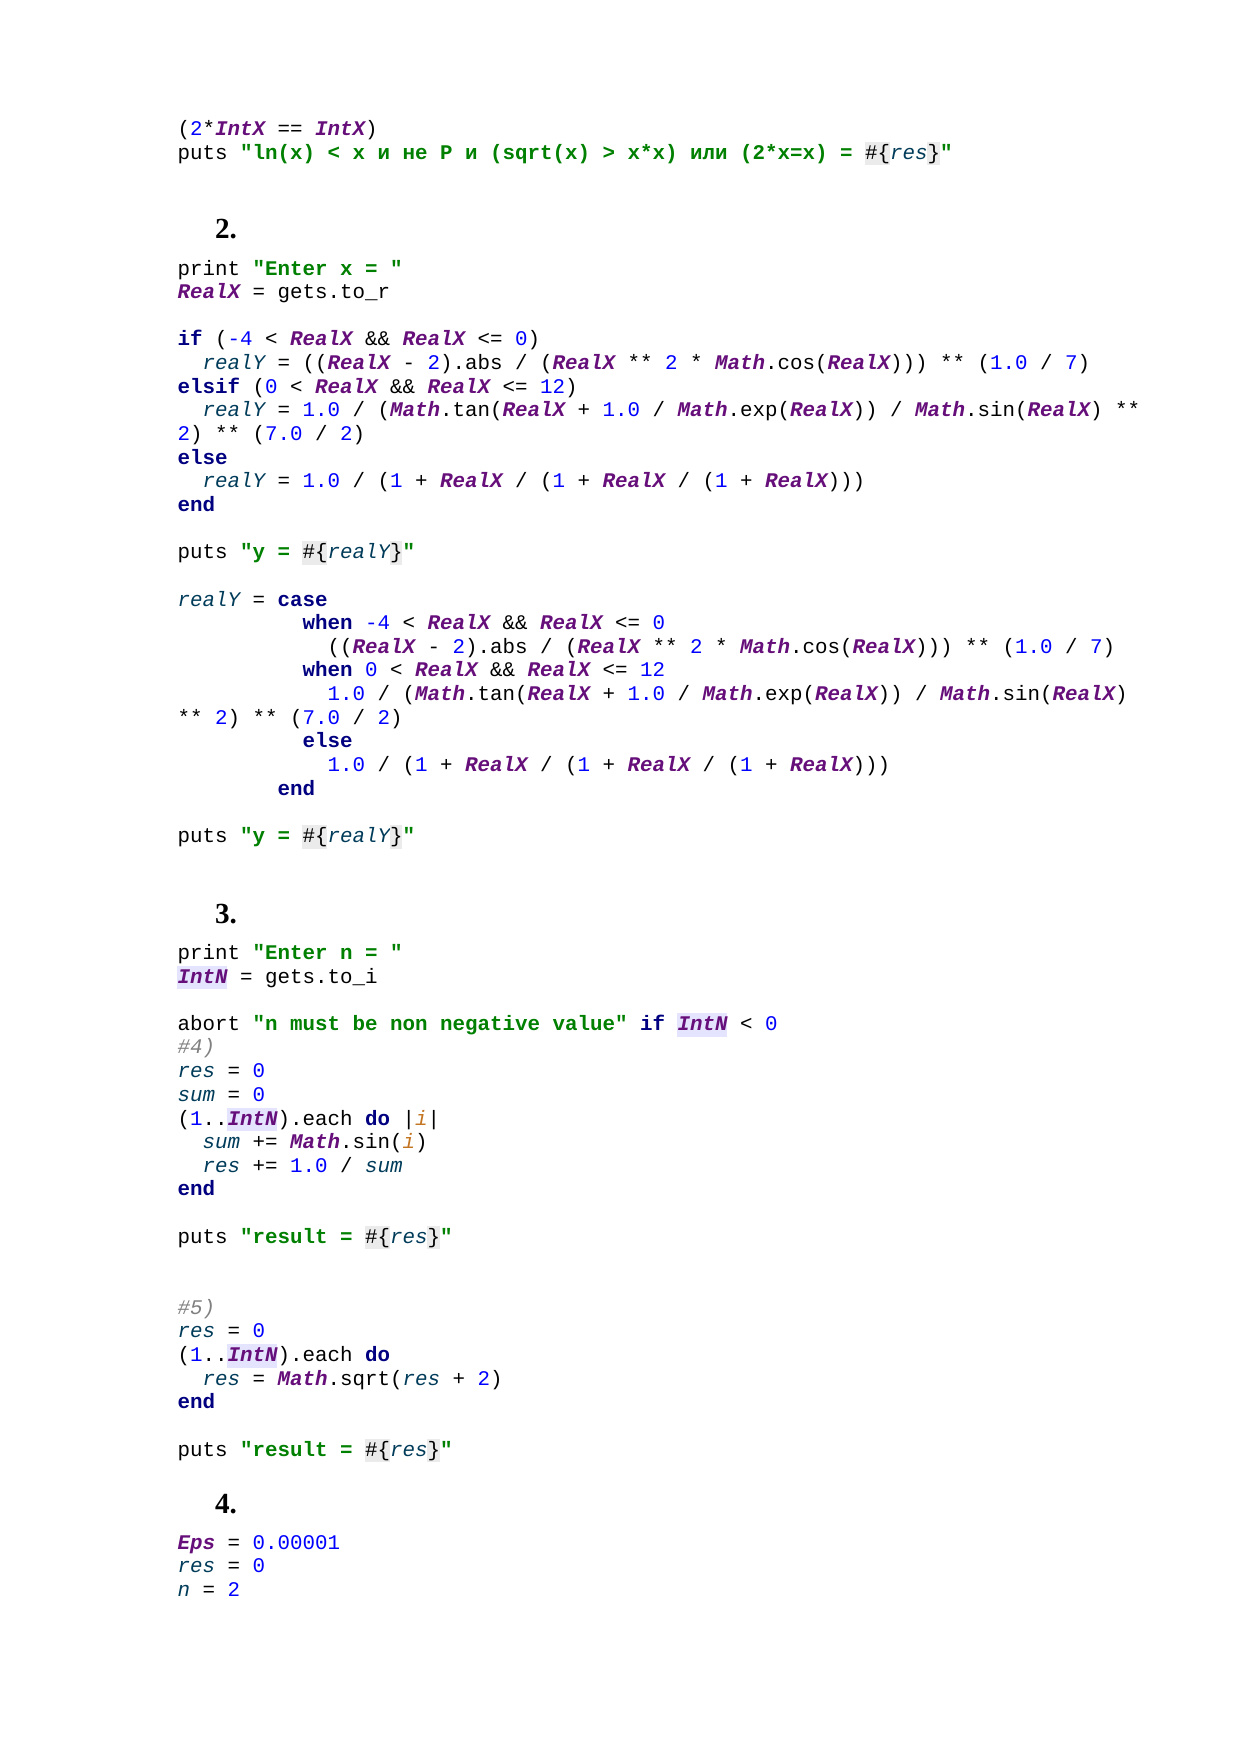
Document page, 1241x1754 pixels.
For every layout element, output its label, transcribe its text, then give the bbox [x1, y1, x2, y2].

text 3. [215, 896, 1152, 929]
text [177, 1532, 1152, 1626]
text print "Enter n = " IntN = gets.to_i abort "n must be non negative value" if IntN < 0 #4) res = 0 sum = 0 (1..IntN).each do |i| sum += Math.sin(i) res += 1.0 / sum end puts "result = #{res}" #5) res = 0 (1..IntN).each do res = Math.sqrt(res + 2) end puts "result = #{res}" [177, 942, 1152, 1462]
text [177, 118, 1152, 165]
text print "Enter x = " RealX = gets.to_r if (-4 < RealX && RealX <= 0) realY = ((RealX - 2).abs / (RealX ** 2 * Math.cos(RealX))) ** (1.0 / 7) elsif (0 < RealX && RealX <= 12) realY = 1.0 / (Math.tan(RealX + 1.0 / Math.exp(RealX)) / Math.sin(RealX) ** 2) ** (7.0 / 2) else realY = 1.0 / (1 + RealX / (1 + RealX / (1 + RealX))) end puts "y = #{realY}" realY = case when -4 < RealX && RealX <= 0 ((RealX - 2).abs / (RealX ** 2 * Math.cos(RealX))) ** (1.0 / 7) when 0 < RealX && RealX <= 12 1.0 / (Math.tan(RealX + 1.0 / Math.exp(RealX)) / Math.sin(RealX) ** 2) ** (7.0 / 2) else 1.0 / (1 + RealX / (1 + RealX / (1 + RealX))) end puts "y = #{realY}" [177, 257, 1152, 849]
text 4. [215, 1486, 1152, 1519]
text 2. [215, 211, 1152, 245]
